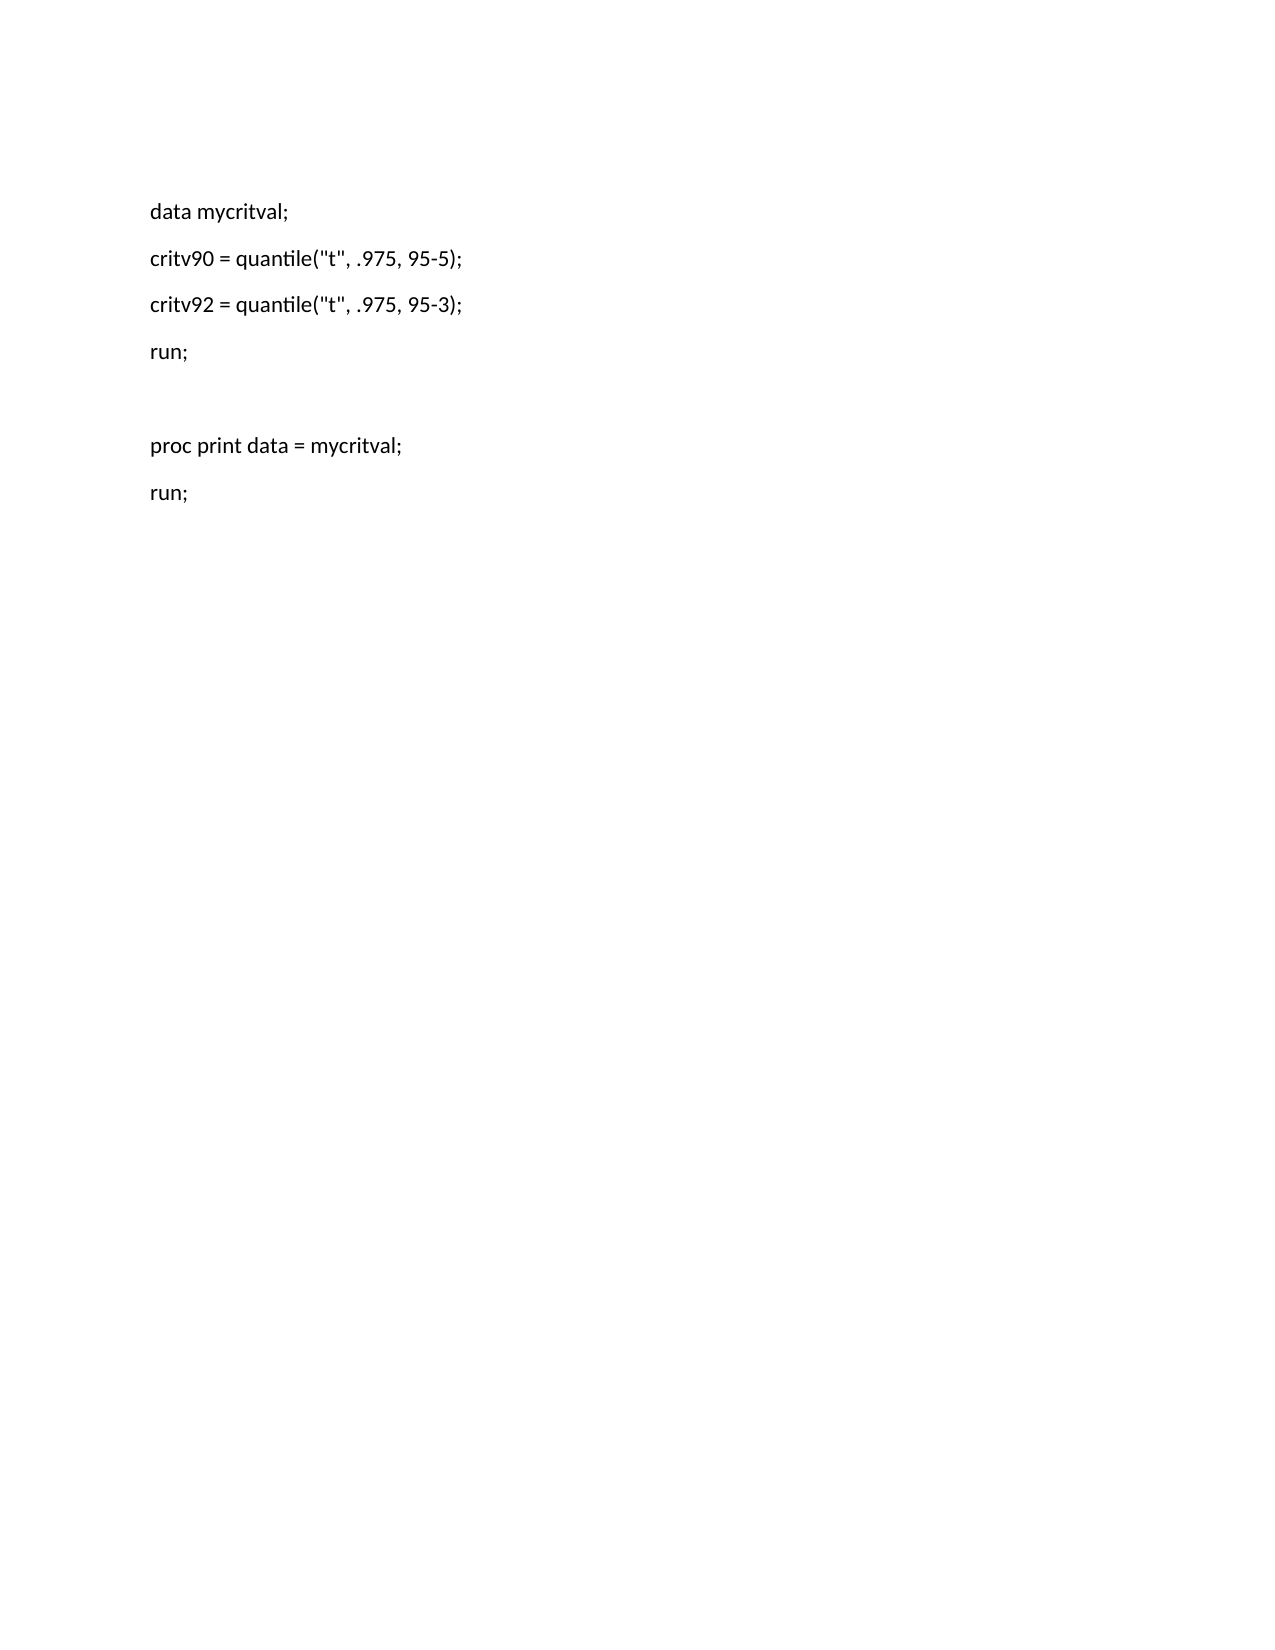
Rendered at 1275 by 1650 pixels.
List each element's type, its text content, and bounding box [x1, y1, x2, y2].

text critv92 = quantile("t", .975, 95-3); [150, 291, 1125, 319]
text data mycritval; [150, 197, 1125, 225]
text run; [150, 478, 1125, 506]
text critv90 = quantile("t", .975, 95-5); [150, 244, 1125, 272]
text run; [150, 337, 1125, 366]
text proc print data = mycritval; [150, 431, 1125, 459]
